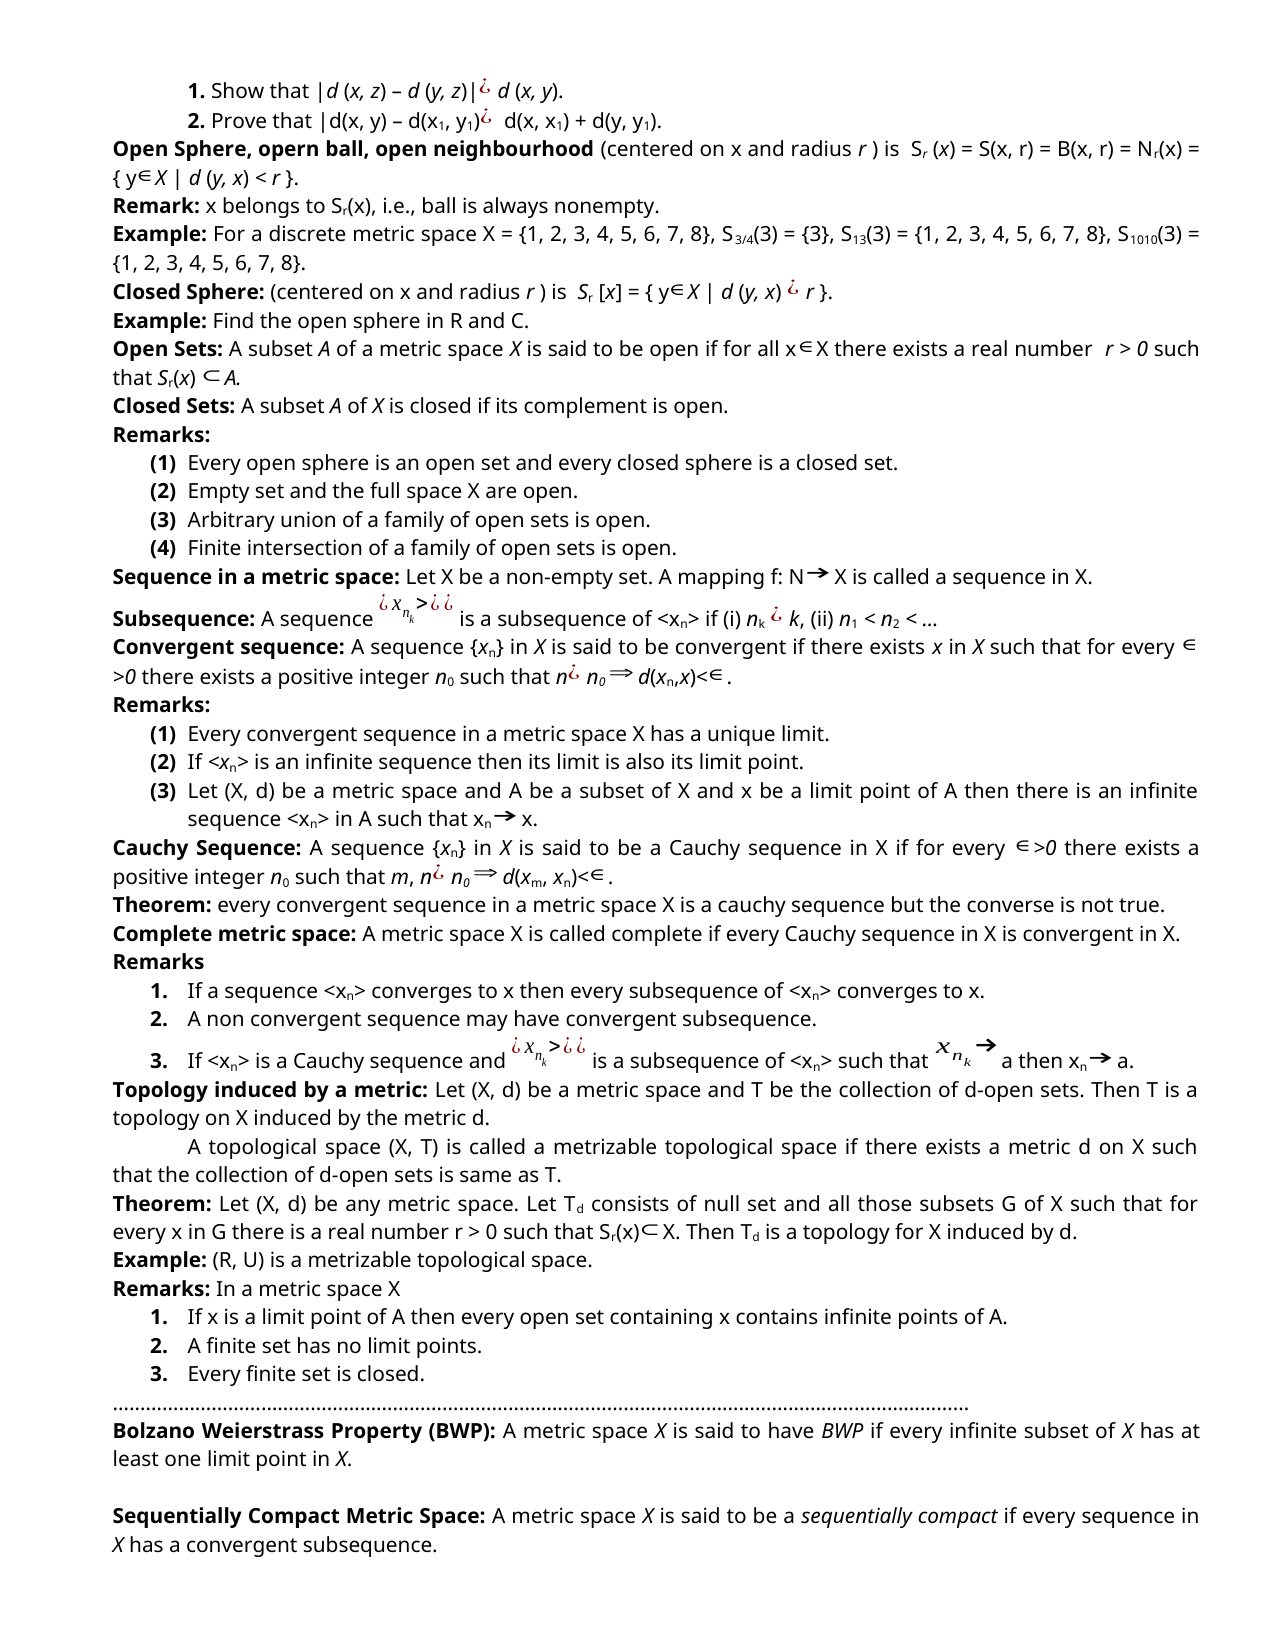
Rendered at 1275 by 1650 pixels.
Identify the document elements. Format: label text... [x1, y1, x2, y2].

text Closed Sphere: (centered on x and radius r ) is Sr [x] = { yX | d (y, x) r }. [112, 276, 1200, 306]
list A finite set has no limit points. [150, 1331, 1200, 1359]
text 2. Prove that |d(x, y) – d(x1, y1) d(x, x1) + d(y, y1). [112, 104, 1200, 134]
text 1. Show that |d (x, z) – d (y, z)|d (x, y). [112, 75, 1200, 104]
list Let (X, d) be a metric space and A be a subset of X and x be a limit point of A then there is an infinite sequence <xn> in A such that xnx. [150, 776, 1200, 833]
text Example: For a discrete metric space X = {1, 2, 3, 4, 5, 6, 7, 8}, S3/4(3) = {3}, S13(3) = {1, 2, 3, 4, 5, 6, 7, 8}, S1010(3) = {1, 2, 3, 4, 5, 6, 7, 8}. [112, 219, 1200, 276]
list Empty set and the full space X are open. [150, 477, 1200, 505]
text Theorem: Let (X, d) be any metric space. Let Td consists of null set and all those subsets G of X such that for every x in G there is a real number r > 0 such that Sr(x)X. Then Td is a topology for X induced by d. [112, 1189, 1200, 1246]
text Remarks: [112, 420, 1200, 448]
text Remark: x belongs to Sr(x), i.e., ball is always nonempty. [112, 191, 1200, 219]
list Every open sphere is an open set and every closed sphere is a closed set. [150, 448, 1200, 477]
text Remarks: In a metric space X [112, 1274, 1200, 1302]
list If a sequence <xn> converges to x then every subsequence of <xn> converges to x. [150, 976, 1200, 1004]
text Convergent sequence: A sequence {xn} in X is said to be convergent if there exists x in X such that for every >0 there exists a positive integer n0 such that nn0 d(xn,x)<. [112, 632, 1200, 690]
text Sequentially Compact Metric Space: A metric space X is said to be a sequentially compact if every sequence in X has a convergent subsequence. [112, 1501, 1200, 1558]
text Example: (R, U) is a metrizable topological space. [112, 1246, 1200, 1274]
list Every finite set is closed. [150, 1359, 1200, 1388]
text Remarks [112, 947, 1200, 976]
text A topological space (X, T) is called a metrizable topological space if there exists a metric d on X such that the collection of d-open sets is same as T. [112, 1132, 1200, 1189]
text Remarks: [112, 690, 1200, 719]
list Finite intersection of a family of open sets is open. [150, 533, 1200, 562]
list A non convergent sequence may have convergent subsequence. [150, 1004, 1200, 1033]
text Theorem: every convergent sequence in a metric space X is a cauchy sequence but the converse is not true. [112, 891, 1200, 919]
list Arbitrary union of a family of open sets is open. [150, 505, 1200, 533]
text Open Sets: A subset A of a metric space X is said to be open if for all xX there exists a real number r > 0 such that Sr(x) A. [112, 334, 1200, 391]
text Open Sphere, opern ball, open neighbourhood (centered on x and radius r ) is Sr (x) = S(x, r) = B(x, r) = Nr(x) = { yX | d (y, x) < r }. [112, 134, 1200, 191]
text Topology induced by a metric: Let (X, d) be a metric space and T be the collection of d-open sets. Then T is a topology on X induced by the metric d. [112, 1075, 1200, 1132]
list If <xn> is a Cauchy sequence and is a subsequence of <xn> such that a then xna. [150, 1033, 1200, 1075]
text Cauchy Sequence: A sequence {xn} in X is said to be a Cauchy sequence in X if for every >0 there exists a positive integer n0 such that m, nn0 d(xm, xn)<. [112, 833, 1200, 891]
text Weierstrass Property (BWP): A metric space X is said to have BWP if every infinite subset of X has at least one limit point in X. [112, 1416, 1200, 1473]
list Every convergent sequence in a metric space X has a unique limit. [150, 719, 1200, 747]
text Complete metric space: A metric space X is called complete if every Cauchy sequence in X is convergent in X. [112, 919, 1200, 947]
list If x is a limit point of A then every open set containing x contains infinite points of A. [150, 1302, 1200, 1331]
text Sequence in a metric space: Let X be a non-empty set. A mapping f: NX is called a sequence in X. [112, 562, 1200, 590]
text Closed Sets: A subset A of X is closed if its complement is open. [112, 391, 1200, 420]
list If <xn> is an infinite sequence then its limit is also its limit point. [150, 747, 1200, 776]
text Subsequence: A sequence is a subsequence of <xn> if (i) nk k, (ii) n1 < n2 < … [112, 590, 1200, 632]
text Example: Find the open sphere in R and C. [112, 306, 1200, 334]
text ………………………………………………………………………………………………………………………………………… [112, 1388, 1200, 1416]
